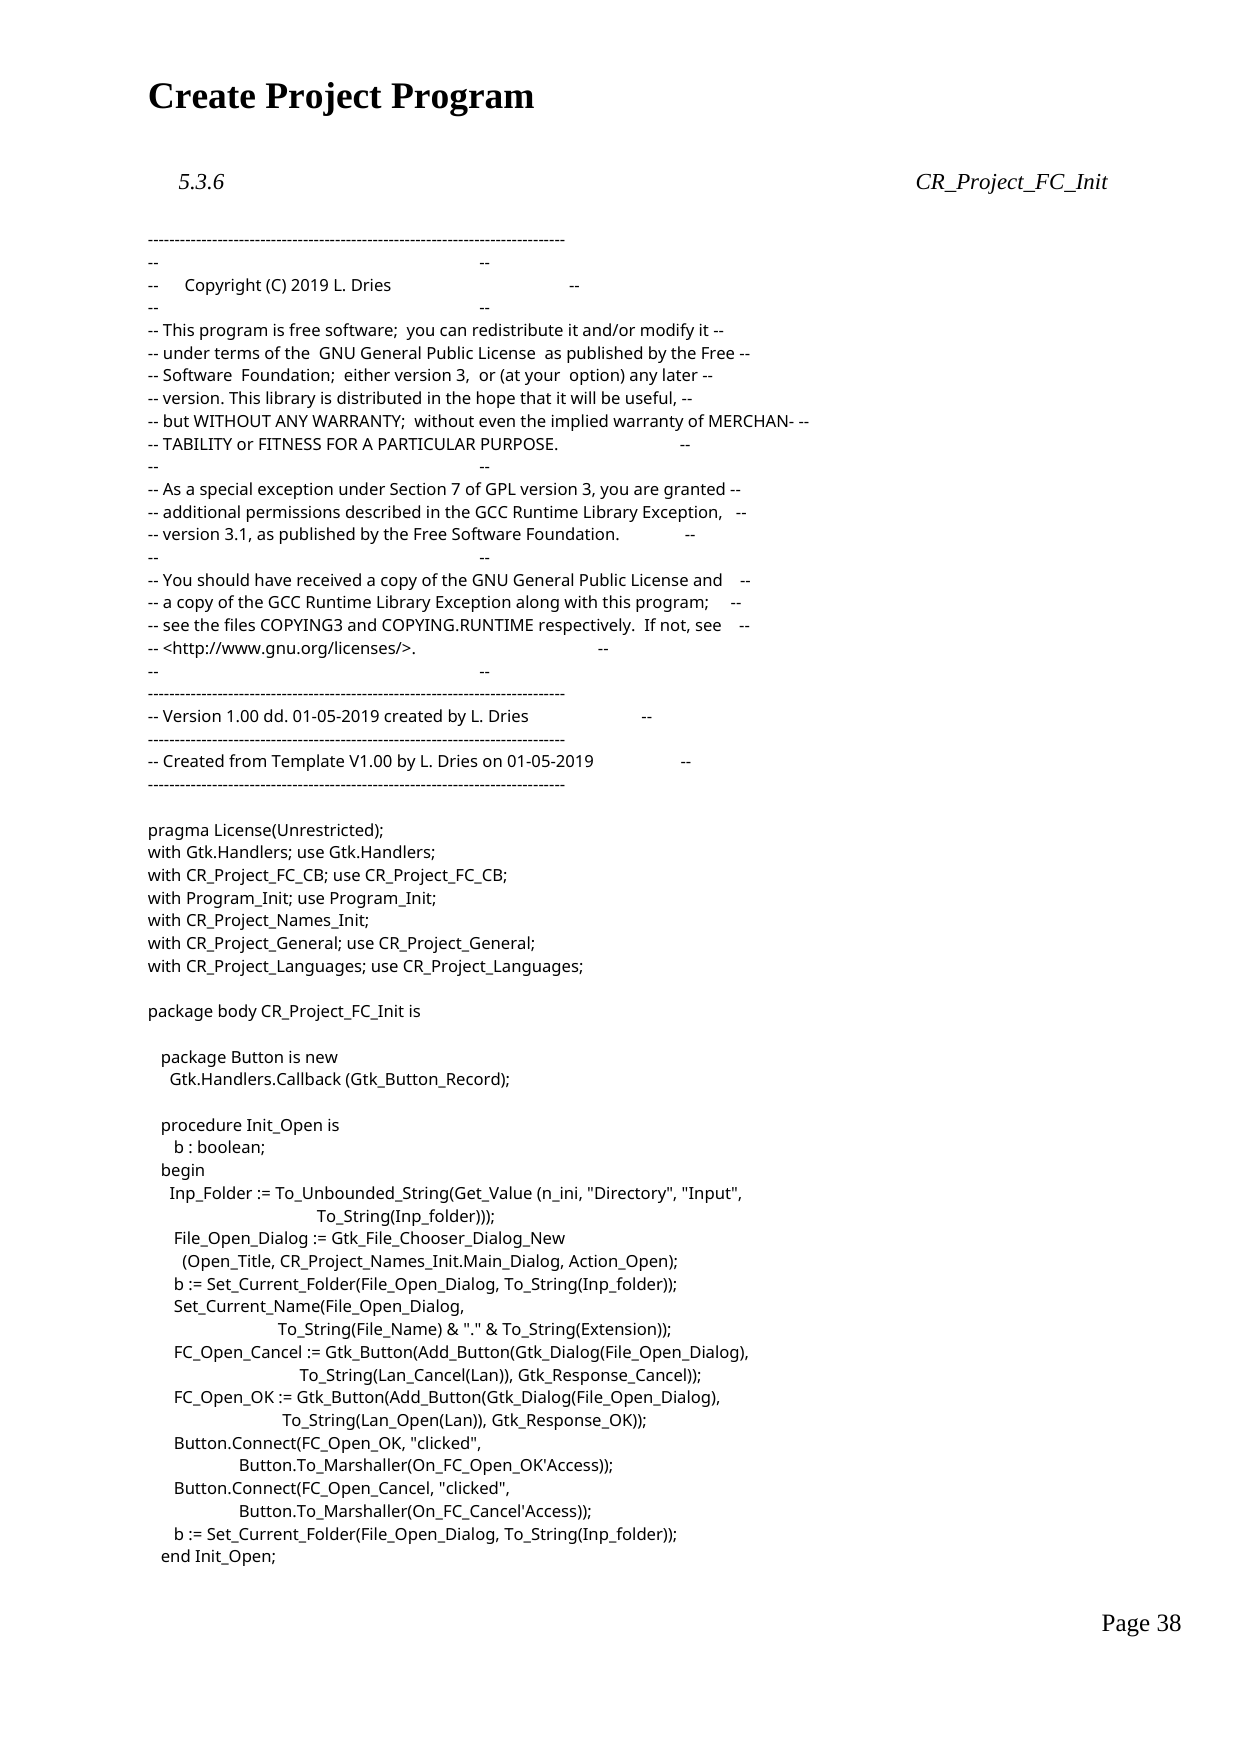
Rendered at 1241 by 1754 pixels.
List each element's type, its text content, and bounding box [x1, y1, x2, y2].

list -- Created from Template V1.00 by L. Dries on 01-05-2019 -- [148, 750, 1181, 773]
list -- TABILITY or FITNESS FOR A PARTICULAR PURPOSE. -- [148, 432, 1181, 455]
list with CR_Project_Languages; use CR_Project_Languages; [148, 954, 1181, 977]
list -- You should have received a copy of the GNU General Public License and -- [148, 568, 1181, 591]
list Inp_Folder := To_Unbounded_String(Get_Value (n_ini, "Directory", "Input", [148, 1182, 1181, 1204]
list Set_Current_Name(File_Open_Dialog, [148, 1295, 1181, 1318]
list ------------------------------------------------------------------------------ [148, 727, 1181, 750]
list -- -- [148, 296, 1181, 319]
list b := Set_Current_Folder(File_Open_Dialog, To_String(Inp_folder)); [148, 1272, 1181, 1295]
list -- version. This library is distributed in the hope that it will be useful, -- [148, 387, 1181, 409]
list Gtk.Handlers.Callback (Gtk_Button_Record); [148, 1068, 1181, 1091]
list To_String(Lan_Cancel(Lan)), Gtk_Response_Cancel)); [148, 1363, 1181, 1386]
list with CR_Project_Names_Init; [148, 909, 1181, 932]
list ------------------------------------------------------------------------------ [148, 682, 1181, 705]
list (Open_Title, CR_Project_Names_Init.Main_Dialog, Action_Open); [148, 1250, 1181, 1272]
list To_String(File_Name) & "." & To_String(Extension)); [148, 1318, 1181, 1341]
list Button.To_Marshaller(On_FC_Open_OK'Access)); [148, 1454, 1181, 1477]
list -- under terms of the GNU General Public License as published by the Free -- [148, 341, 1181, 364]
list -- <http://www.gnu.org/licenses/>. -- [148, 637, 1181, 659]
list Button.Connect(FC_Open_OK, "clicked", [148, 1431, 1181, 1454]
list -- -- [148, 659, 1181, 682]
list b := Set_Current_Folder(File_Open_Dialog, To_String(Inp_folder)); [148, 1522, 1181, 1545]
list To_String(Inp_folder))); [148, 1204, 1181, 1227]
list with Program_Init; use Program_Init; [148, 886, 1181, 909]
list begin [148, 1159, 1181, 1182]
list -- -- [148, 251, 1181, 273]
list -- see the files COPYING3 and COPYING.RUNTIME respectively. If not, see -- [148, 614, 1181, 637]
list -- additional permissions described in the GCC Runtime Library Exception, -- [148, 500, 1181, 523]
list -- Copyright (C) 2019 L. Dries -- [148, 273, 1181, 296]
list -- -- [148, 455, 1181, 478]
list ------------------------------------------------------------------------------ [148, 773, 1181, 796]
list File_Open_Dialog := Gtk_File_Chooser_Dialog_New [148, 1227, 1181, 1250]
list Button.To_Marshaller(On_FC_Cancel'Access)); [148, 1499, 1181, 1522]
list with CR_Project_FC_CB; use CR_Project_FC_CB; [148, 864, 1181, 886]
list -- Software Foundation; either version 3, or (at your option) any later -- [148, 364, 1181, 387]
list FC_Open_OK := Gtk_Button(Add_Button(Gtk_Dialog(File_Open_Dialog), [148, 1386, 1181, 1409]
list b : boolean; [148, 1136, 1181, 1159]
list package Button is new [148, 1045, 1181, 1068]
list -- version 3.1, as published by the Free Software Foundation. -- [148, 523, 1181, 546]
list ------------------------------------------------------------------------------ [148, 228, 1181, 251]
list -- -- [148, 546, 1181, 568]
list -- but WITHOUT ANY WARRANTY; without even the implied warranty of MERCHAN- -- [148, 409, 1181, 432]
list Button.Connect(FC_Open_Cancel, "clicked", [148, 1477, 1181, 1499]
list To_String(Lan_Open(Lan)), Gtk_Response_OK)); [148, 1409, 1181, 1431]
list -- Version 1.00 dd. 01-05-2019 created by L. Dries -- [148, 705, 1181, 727]
list FC_Open_Cancel := Gtk_Button(Add_Button(Gtk_Dialog(File_Open_Dialog), [148, 1341, 1181, 1363]
list procedure Init_Open is [148, 1113, 1181, 1136]
list package body CR_Project_FC_Init is [148, 1000, 1181, 1023]
list -- a copy of the GCC Runtime Library Exception along with this program; -- [148, 591, 1181, 614]
list with Gtk.Handlers; use Gtk.Handlers; [148, 841, 1181, 864]
list -- This program is free software; you can redistribute it and/or modify it -- [148, 319, 1181, 341]
subtitle CR_Project_FC_Init [178, 168, 1181, 195]
list -- As a special exception under Section 7 of GPL version 3, you are granted -- [148, 478, 1181, 500]
list with CR_Project_General; use CR_Project_General; [148, 932, 1181, 954]
list end Init_Open; [148, 1545, 1181, 1568]
list pragma License(Unrestricted); [148, 818, 1181, 841]
